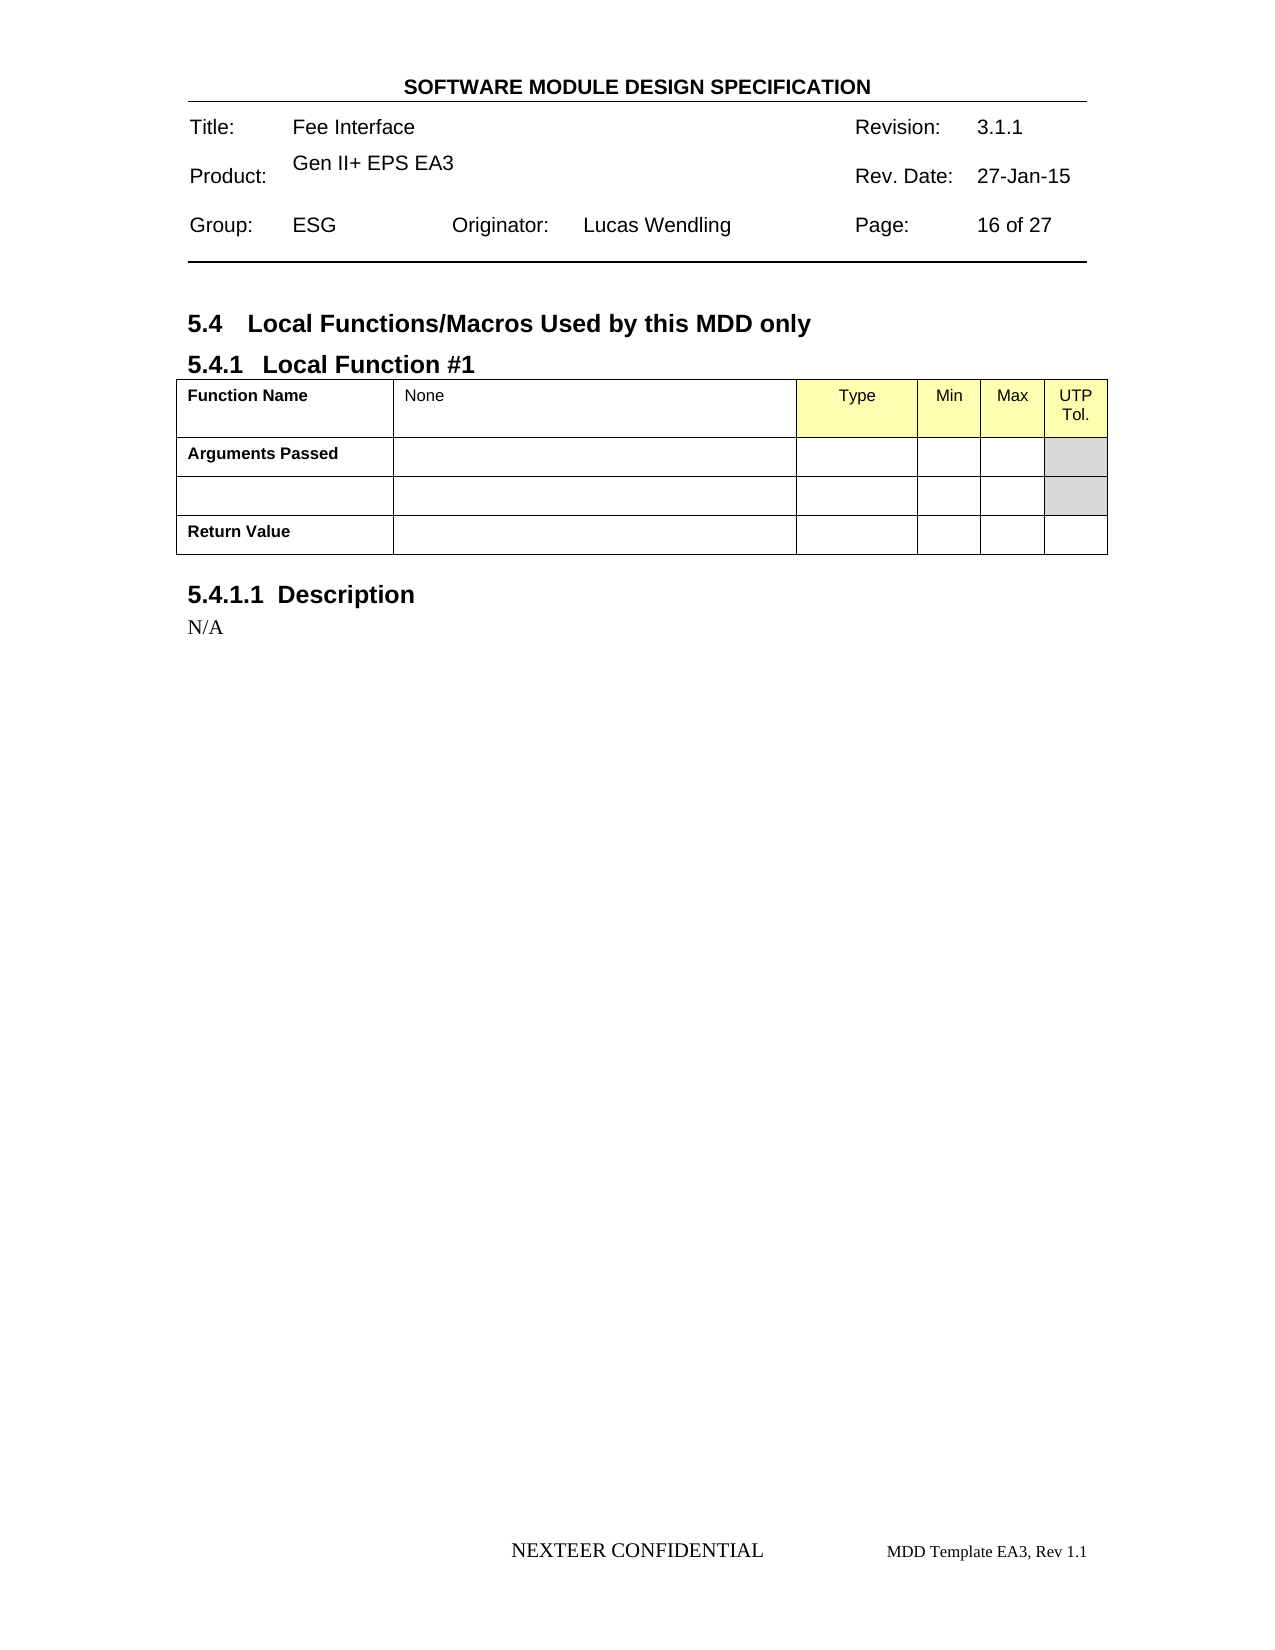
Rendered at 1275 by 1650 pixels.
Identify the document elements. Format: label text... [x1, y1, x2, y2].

table_header Max [981, 380, 1044, 437]
subtitle Local Function #1 [187, 350, 1087, 379]
table_cell [918, 516, 980, 554]
table_cell [797, 516, 917, 554]
table_header Type [797, 380, 917, 437]
table_cell [394, 477, 796, 515]
table_cell [918, 438, 980, 476]
table_cell [394, 516, 796, 554]
table_cell [797, 477, 917, 515]
table_cell [1045, 438, 1107, 476]
subtitle Description [187, 580, 1087, 608]
subtitle Local Functions/Macros Used by this MDD only [187, 309, 1087, 337]
table_header Function Name [177, 380, 393, 437]
table_cell [918, 477, 980, 515]
table_header Min [918, 380, 980, 437]
text N/A [187, 615, 1087, 639]
table_cell [177, 477, 393, 515]
table_cell [797, 438, 917, 476]
table_cell [981, 477, 1044, 515]
table_cell [981, 516, 1044, 554]
table_cell [394, 438, 796, 476]
table_cell [1045, 477, 1107, 515]
table_header UTP Tol. [1045, 380, 1107, 437]
table_cell [1045, 516, 1107, 554]
table_cell [981, 438, 1044, 476]
table_cell Return Value [177, 516, 393, 554]
table_header None [394, 380, 796, 437]
table_cell Arguments Passed [177, 438, 393, 476]
